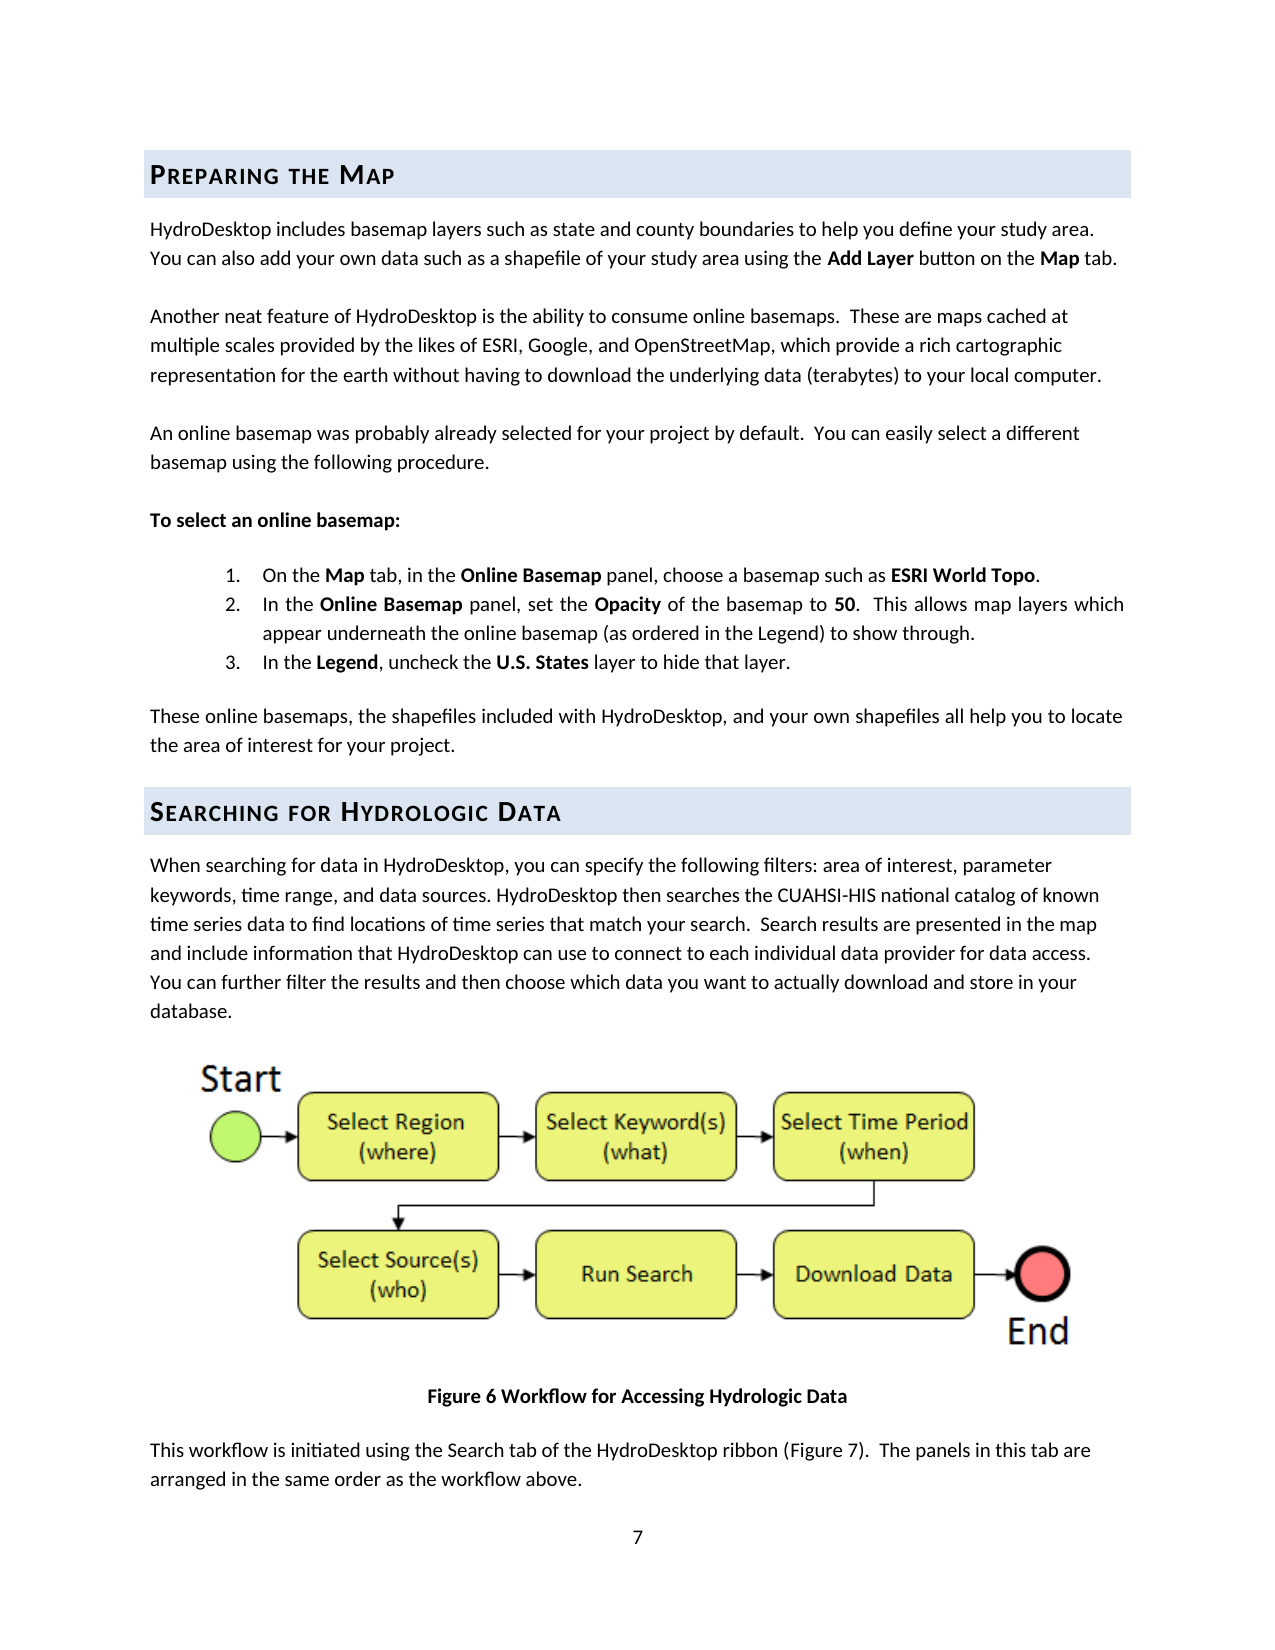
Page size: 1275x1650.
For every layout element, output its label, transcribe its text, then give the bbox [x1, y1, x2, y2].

picture [196, 1056, 1079, 1354]
text Another neat feature of HydroDesktop is the ability to consume online basemaps. These are maps cached at multiple scales provided by the likes of ESRI, Google, and OpenStreetMap, which provide a rich cartographic representation for the earth without having to download the underlying data (terabytes) to your local computer. [150, 303, 1125, 387]
text When searching for data in HydroDesktop, you can specify the following filters: area of interest, parameter keywords, time range, and data sources. HydroDesktop then searches the CUAHSI-HIS national catalog of known time series data to find locations of time series that match your search. Search results are presented in the map and include information that HydroDesktop can use to connect to each individual data provider for data access. You can further filter the results and then choose which data you want to actually download and store in your database. [150, 853, 1125, 1024]
text HydroDesktop includes basemap layers such as state and county boundaries to help you define your study area. You can also add your own data such as a shapefile of your study area using the Add Layer button on the Map tab. [150, 216, 1125, 271]
subtitle Preparing the Map [150, 156, 1125, 192]
text This workflow is initiated using the Search tab of the HydroDesktop ribbon (Figure 7). The panels in this tab are arranged in the same order as the workflow above. [150, 1437, 1125, 1492]
subtitle Searching for Hydrologic Data [150, 793, 1125, 829]
list In the Online Basemap panel, set the Opacity of the basemap to 50. This allows map layers which appear underneath the online basemap (as ordered in the Legend) to show through. [225, 591, 1125, 646]
text An online basemap was probably already selected for your project by default. You can easily select a different basemap using the following procedure. [150, 420, 1125, 475]
text These online basemaps, the shapefiles included with HydroDesktop, and your own shapefiles all help you to locate the area of interest for your project. [150, 703, 1125, 758]
list On the Map tab, in the Online Basemap panel, choose a basemap such as ESRI World Topo. [225, 562, 1125, 587]
list In the Legend, uncheck the U.S. States layer to hide that layer. [225, 649, 1125, 675]
text To select an online basemap: [150, 508, 1125, 533]
